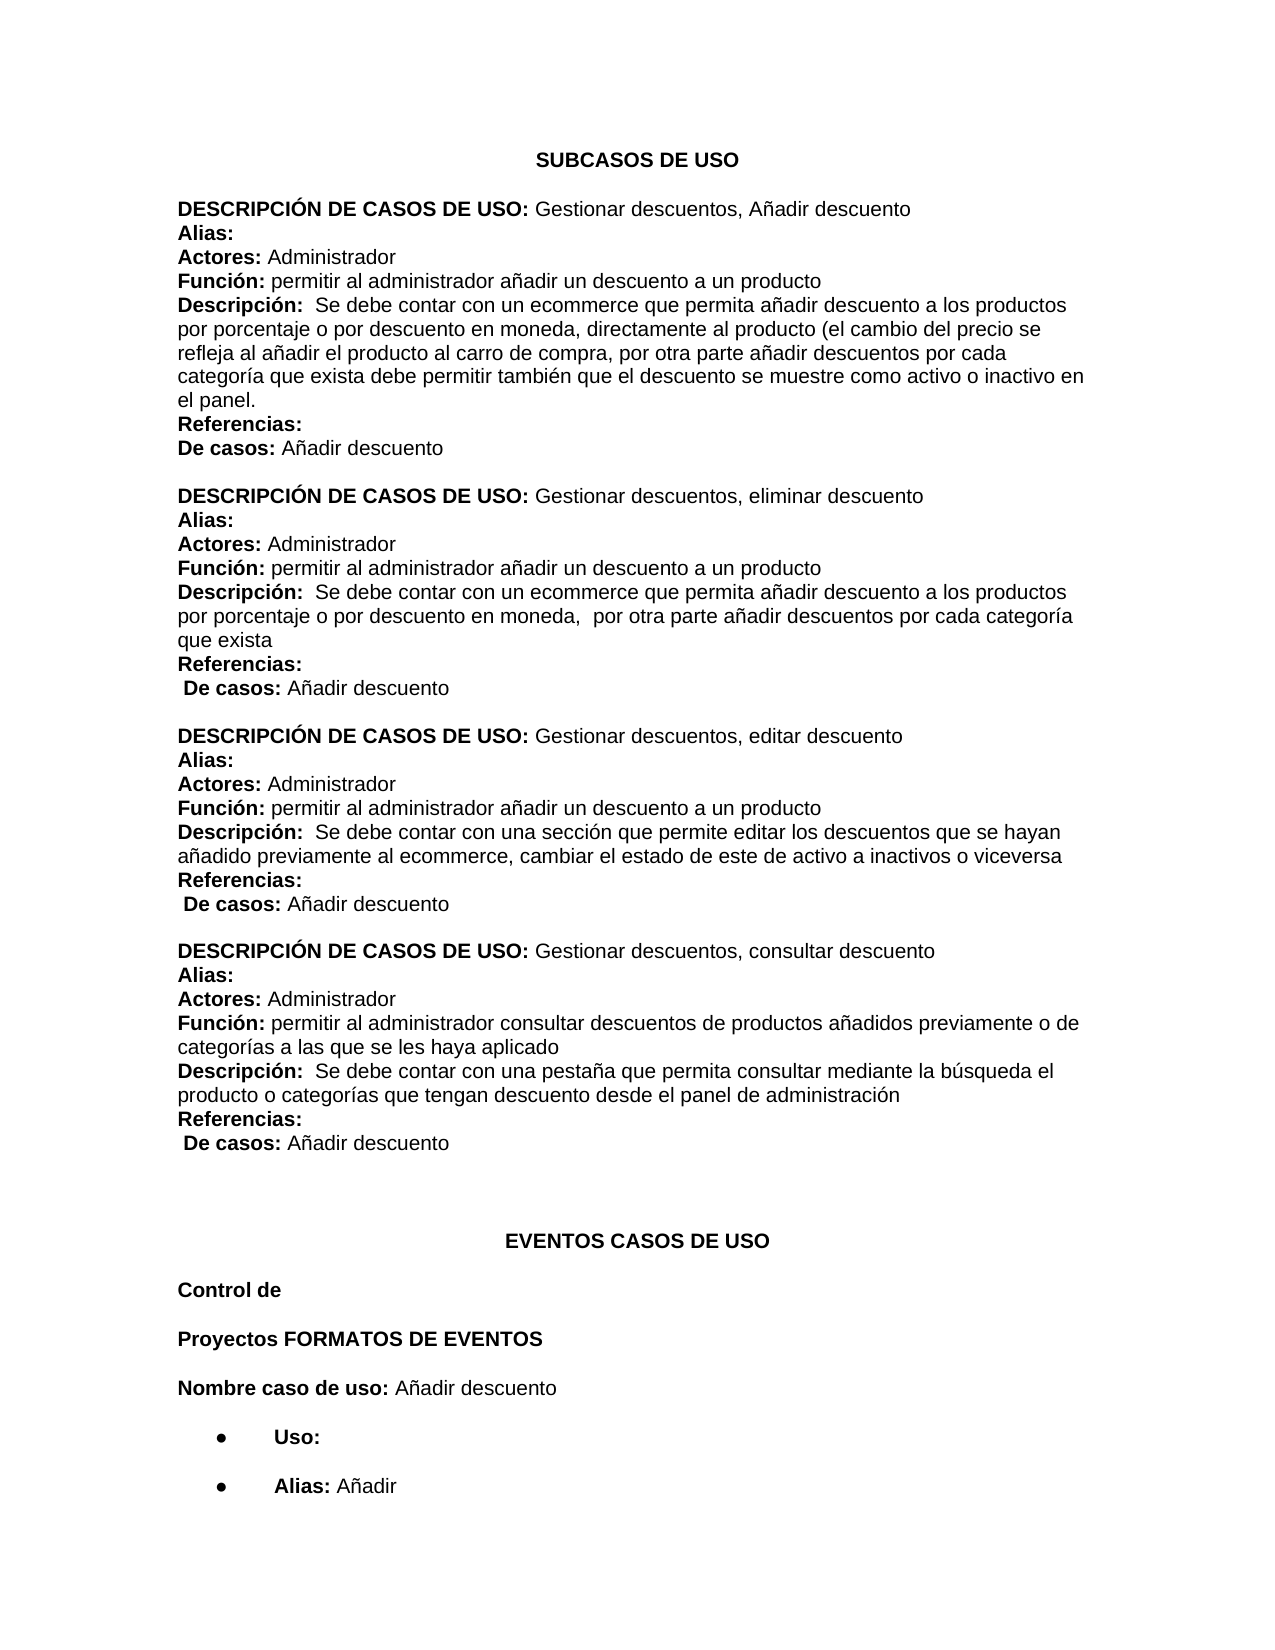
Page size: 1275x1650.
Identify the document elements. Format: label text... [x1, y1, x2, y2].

text Nombre caso de uso: Añadir descuento [177, 1376, 1098, 1400]
text DESCRIPCIÓN DE CASOS DE USO: Gestionar descuentos, eliminar descuento [177, 484, 1098, 508]
text Función: permitir al administrador añadir un descuento a un producto [177, 556, 1098, 580]
text Descripción: Se debe contar con una pestaña que permita consultar mediante la búsqueda el producto o categorías que tengan descuento desde el panel de administración [177, 1059, 1098, 1107]
text De casos: Añadir descuento [177, 1131, 1098, 1155]
text Función: permitir al administrador añadir un descuento a un producto [177, 796, 1098, 819]
text De casos: Añadir descuento [177, 436, 1098, 460]
text Referencias: [177, 412, 1098, 436]
text Actores: Administrador [177, 532, 1098, 556]
text Descripción: Se debe contar con un ecommerce que permita añadir descuento a los productos por porcentaje o por descuento en moneda, directamente al producto (el cambio del precio se refleja al añadir el producto al carro de compra, por otra parte añadir descuentos por cada categoría que exista debe permitir también que el descuento se muestre como activo o inactivo en el panel. [177, 292, 1098, 412]
text Alias: [177, 963, 1098, 987]
text Referencias: [177, 652, 1098, 676]
text DESCRIPCIÓN DE CASOS DE USO: Gestionar descuentos, consultar descuento [177, 939, 1098, 963]
text Proyectos FORMATOS DE EVENTOS [177, 1327, 1098, 1351]
text SUBCASOS DE USO [177, 148, 1098, 172]
text Alias: [177, 748, 1098, 772]
text Descripción: Se debe contar con un ecommerce que permita añadir descuento a los productos por porcentaje o por descuento en moneda, por otra parte añadir descuentos por cada categoría que exista [177, 580, 1098, 652]
text De casos: Añadir descuento [177, 891, 1098, 915]
text Referencias: [177, 867, 1098, 891]
text EVENTOS CASOS DE USO [177, 1229, 1098, 1253]
text Actores: Administrador [177, 244, 1098, 268]
text ● Uso: [215, 1425, 1098, 1449]
text Actores: Administrador [177, 772, 1098, 796]
text DESCRIPCIÓN DE CASOS DE USO: Gestionar descuentos, Añadir descuento [177, 197, 1098, 221]
text Control de [177, 1278, 1098, 1302]
text Alias: [177, 221, 1098, 244]
text Función: permitir al administrador añadir un descuento a un producto [177, 268, 1098, 292]
text Actores: Administrador [177, 987, 1098, 1011]
text Función: permitir al administrador consultar descuentos de productos añadidos previamente o de categorías a las que se les haya aplicado [177, 1011, 1098, 1059]
text Descripción: Se debe contar con una sección que permite editar los descuentos que se hayan añadido previamente al ecommerce, cambiar el estado de este de activo a inactivos o viceversa [177, 819, 1098, 867]
text DESCRIPCIÓN DE CASOS DE USO: Gestionar descuentos, editar descuento [177, 724, 1098, 748]
text De casos: Añadir descuento [177, 676, 1098, 700]
text Referencias: [177, 1107, 1098, 1131]
text ● Alias: Añadir [215, 1474, 1098, 1498]
text Alias: [177, 508, 1098, 532]
